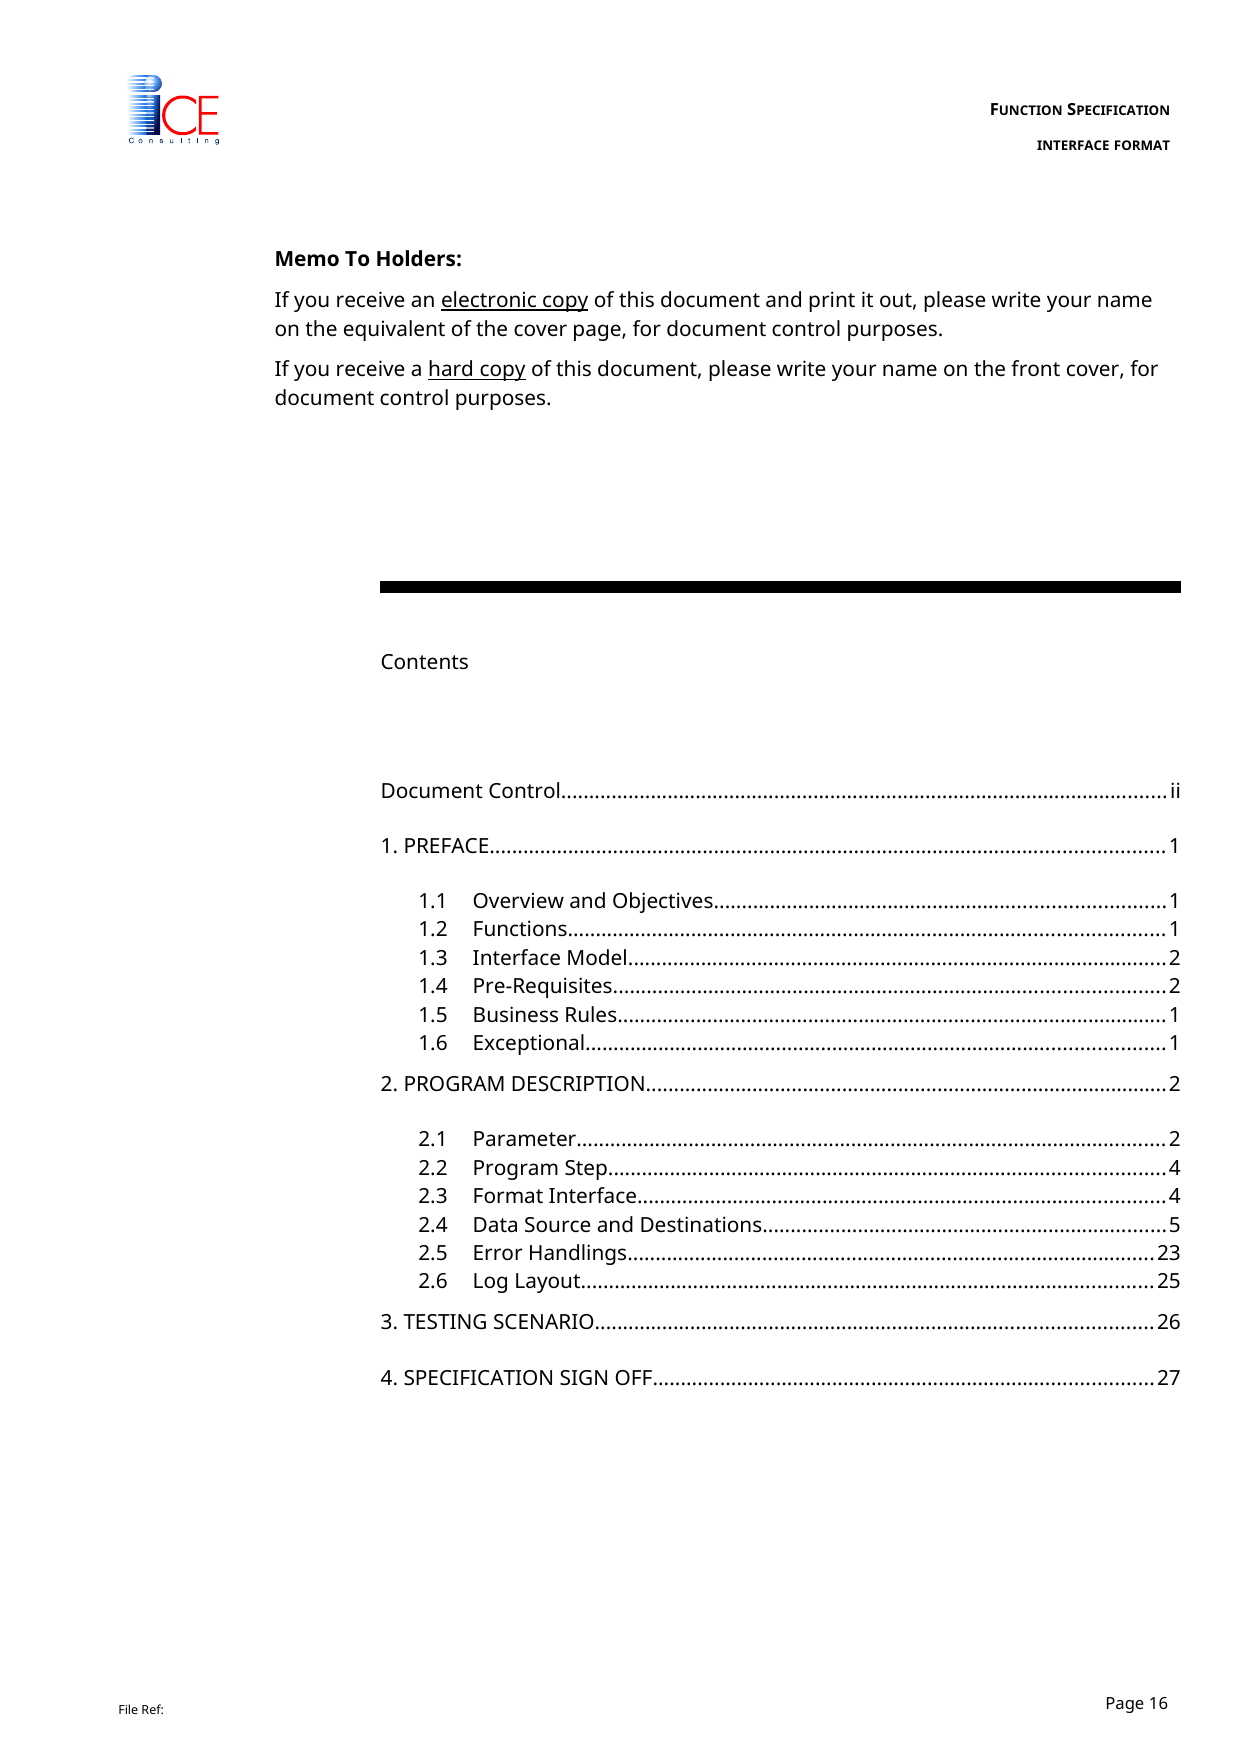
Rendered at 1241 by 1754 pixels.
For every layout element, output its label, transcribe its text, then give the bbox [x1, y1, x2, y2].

subtitle Contents [380, 593, 1181, 676]
text 2.4 Data Source and Destinations 5 [418, 1210, 1181, 1238]
text Document Control ii [380, 776, 1181, 804]
text 1.6 Exceptional 1 [418, 1028, 1181, 1057]
text 1. PREFACE 1 [380, 831, 1181, 859]
text 1.3 Interface Model 2 [418, 943, 1181, 971]
text 2.2 Program Step 4 [418, 1153, 1181, 1181]
text 4. SPECIFICATION SIGN OFF 27 [380, 1363, 1181, 1391]
text Memo To Holders: [274, 244, 1181, 273]
text 1.4 Pre-Requisites 2 [418, 971, 1181, 1000]
text 2.5 Error Handlings 23 [418, 1238, 1181, 1267]
text 1.2 Functions 1 [418, 914, 1181, 943]
text If you receive an electronic copy of this document and print it out, please write your name on the equivalent of the cover page, for document control purposes. [274, 285, 1181, 342]
text 1.1 Overview and Objectives 1 [418, 886, 1181, 914]
text 1.5 Business Rules 1 [418, 1000, 1181, 1028]
text 2.1 Parameter 2 [418, 1124, 1181, 1153]
text 2. PROGRAM DESCRIPTION 2 [380, 1069, 1181, 1098]
text 2.3 Format Interface 4 [418, 1181, 1181, 1210]
text 2.6 Log Layout 25 [418, 1267, 1181, 1295]
text If you receive a hard copy of this document, please write your name on the front cover, for document control purposes. [274, 354, 1181, 411]
text 3. TESTING SCENARIO 26 [380, 1307, 1181, 1336]
